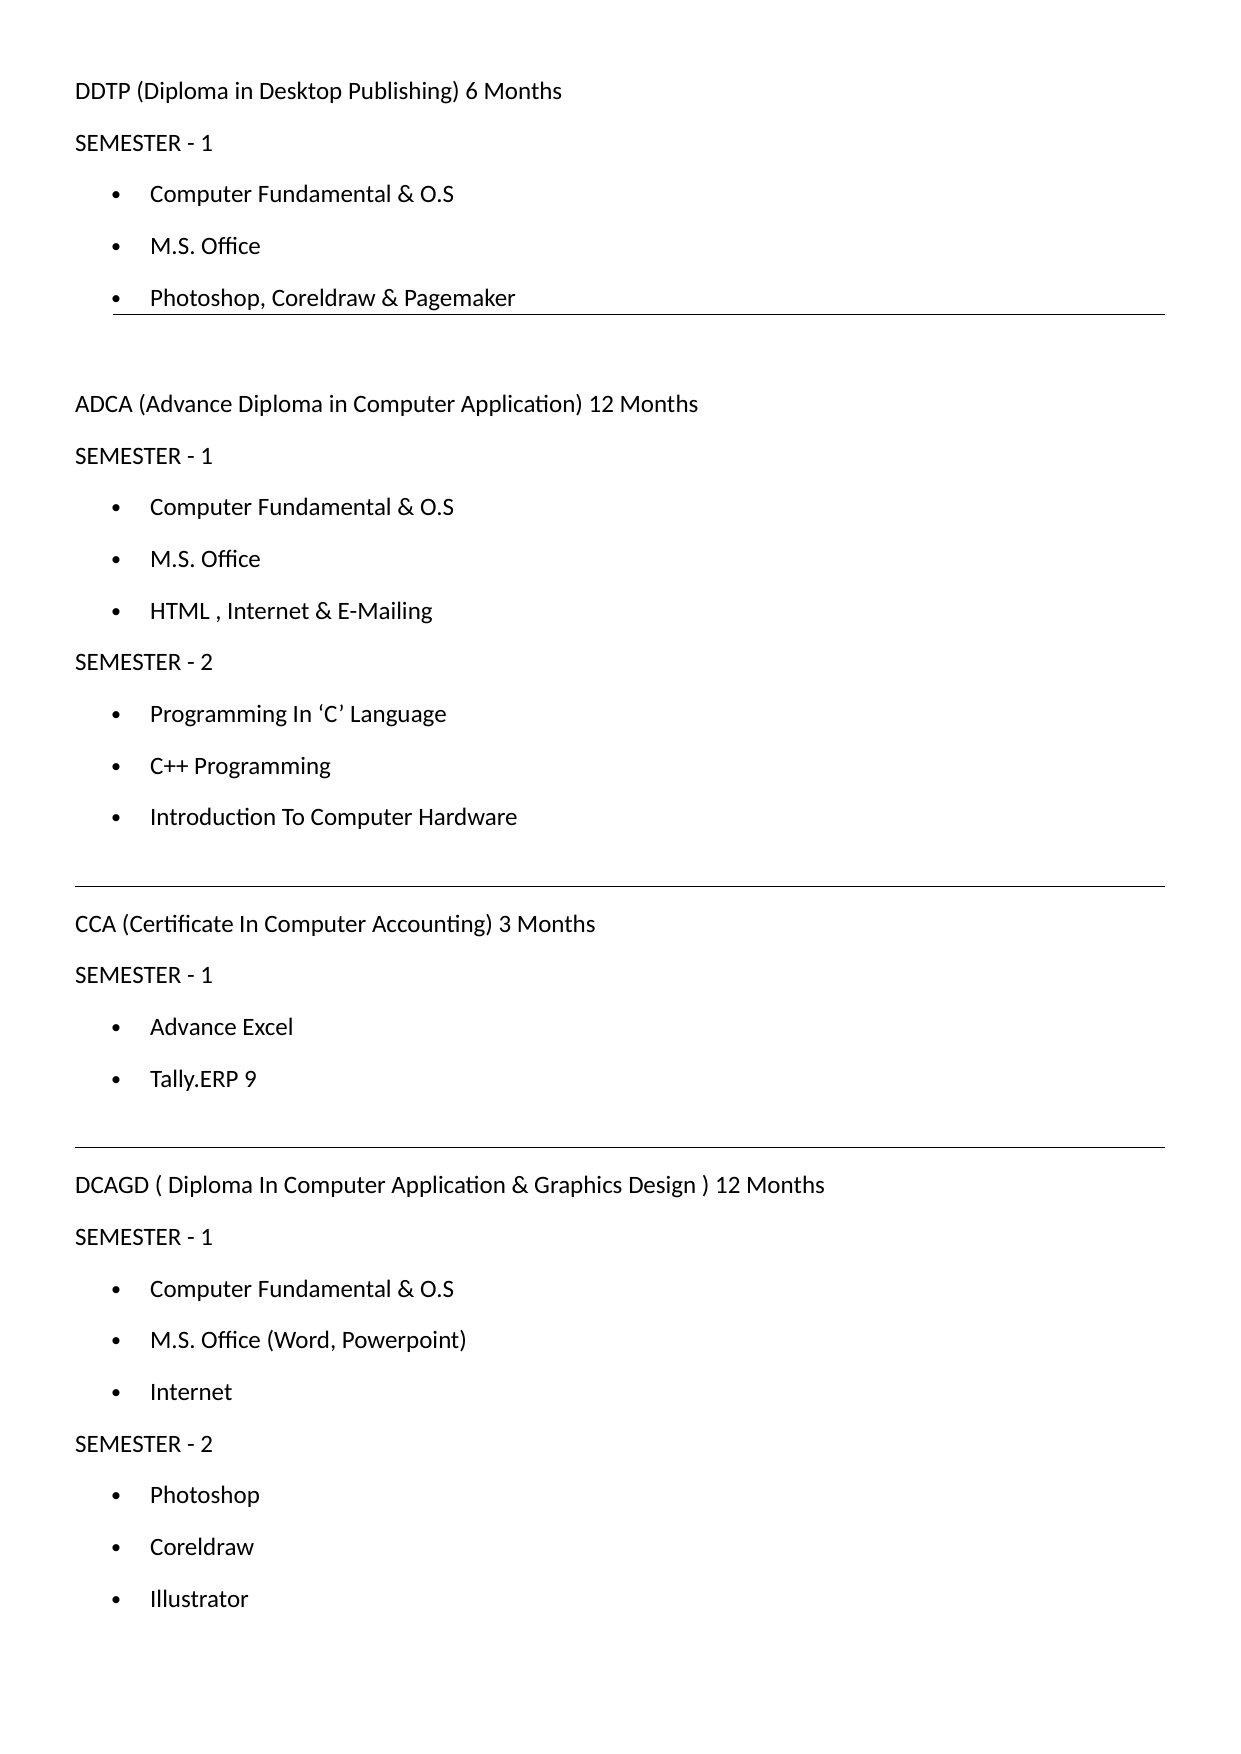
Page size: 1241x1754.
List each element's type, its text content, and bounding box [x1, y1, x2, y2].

text SEMESTER - 1 [75, 1221, 1165, 1252]
list Advance Excel [112, 1011, 1165, 1042]
text SEMESTER - 2 [75, 646, 1165, 677]
text DDTP (Diploma in Desktop Publishing) 6 Months [75, 75, 1165, 106]
list Photoshop [112, 1479, 1165, 1510]
text DCAGD ( Diploma In Computer Application & Graphics Design ) 12 Months [75, 1169, 1165, 1200]
list Photoshop, Coreldraw & Pagemaker [112, 282, 1165, 315]
list M.S. Office (Word, Powerpoint) [112, 1324, 1165, 1355]
list Programming In ‘C’ Language [112, 698, 1165, 729]
text SEMESTER - 2 [75, 1428, 1165, 1458]
list Tally.ERP 9 [112, 1063, 1165, 1093]
list Coreldraw [112, 1531, 1165, 1562]
text SEMESTER - 1 [75, 959, 1165, 990]
list HTML , Internet & E-Mailing [112, 595, 1165, 625]
text ADCA (Advance Diploma in Computer Application) 12 Months [75, 388, 1165, 419]
list M.S. Office [112, 230, 1165, 261]
list Internet [112, 1376, 1165, 1407]
list Computer Fundamental & O.S [112, 178, 1165, 209]
list C++ Programming [112, 750, 1165, 780]
text SEMESTER - 1 [75, 440, 1165, 470]
list M.S. Office [112, 543, 1165, 574]
list Computer Fundamental & O.S [112, 491, 1165, 522]
list Computer Fundamental & O.S [112, 1273, 1165, 1303]
list Introduction To Computer Hardware [112, 801, 1165, 832]
list Illustrator [112, 1583, 1165, 1613]
text SEMESTER - 1 [75, 127, 1165, 157]
text CCA (Certificate In Computer Accounting) 3 Months [75, 908, 1165, 938]
